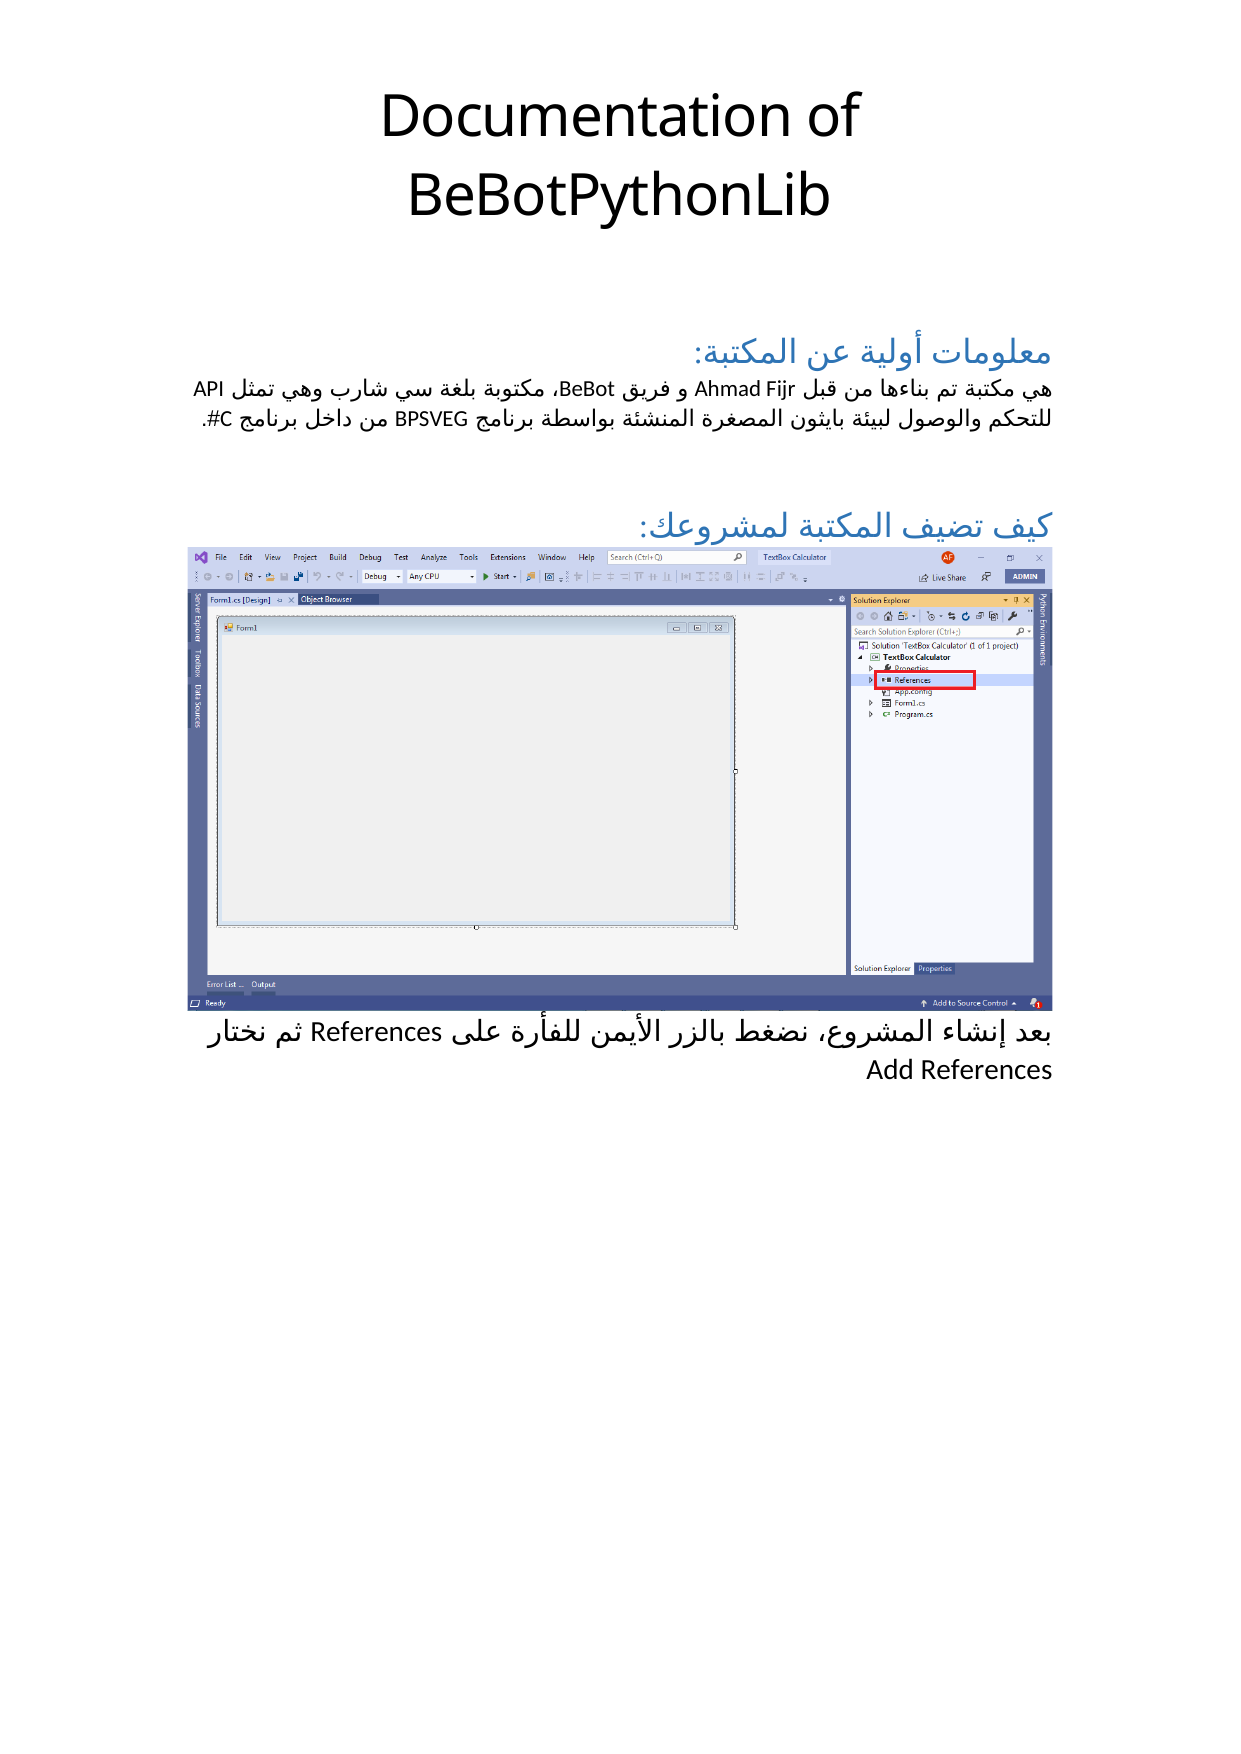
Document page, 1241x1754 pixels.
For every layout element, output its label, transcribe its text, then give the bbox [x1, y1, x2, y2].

text هي مكتبة تم بناءها من قبل Ahmad Fijr و فريق BeBot، مكتوبة بلغة سي شارب وهي تمثل API للتحكم والوصول لبيئة بايثون المصغرة المنشئة بواسطة برنامج BPSVEG من داخل برنامج C#. [187, 374, 1053, 432]
picture [187, 547, 1053, 1011]
subtitle معلومات أولية عن المكتبة: [187, 333, 1053, 371]
text بعد إنشاء المشروع، نضغط بالزر الأيمن للفأرة على References ثم نختار Add References [187, 1011, 1053, 1087]
subtitle كيف تضيف المكتبة لمشروعك: [187, 506, 1053, 544]
